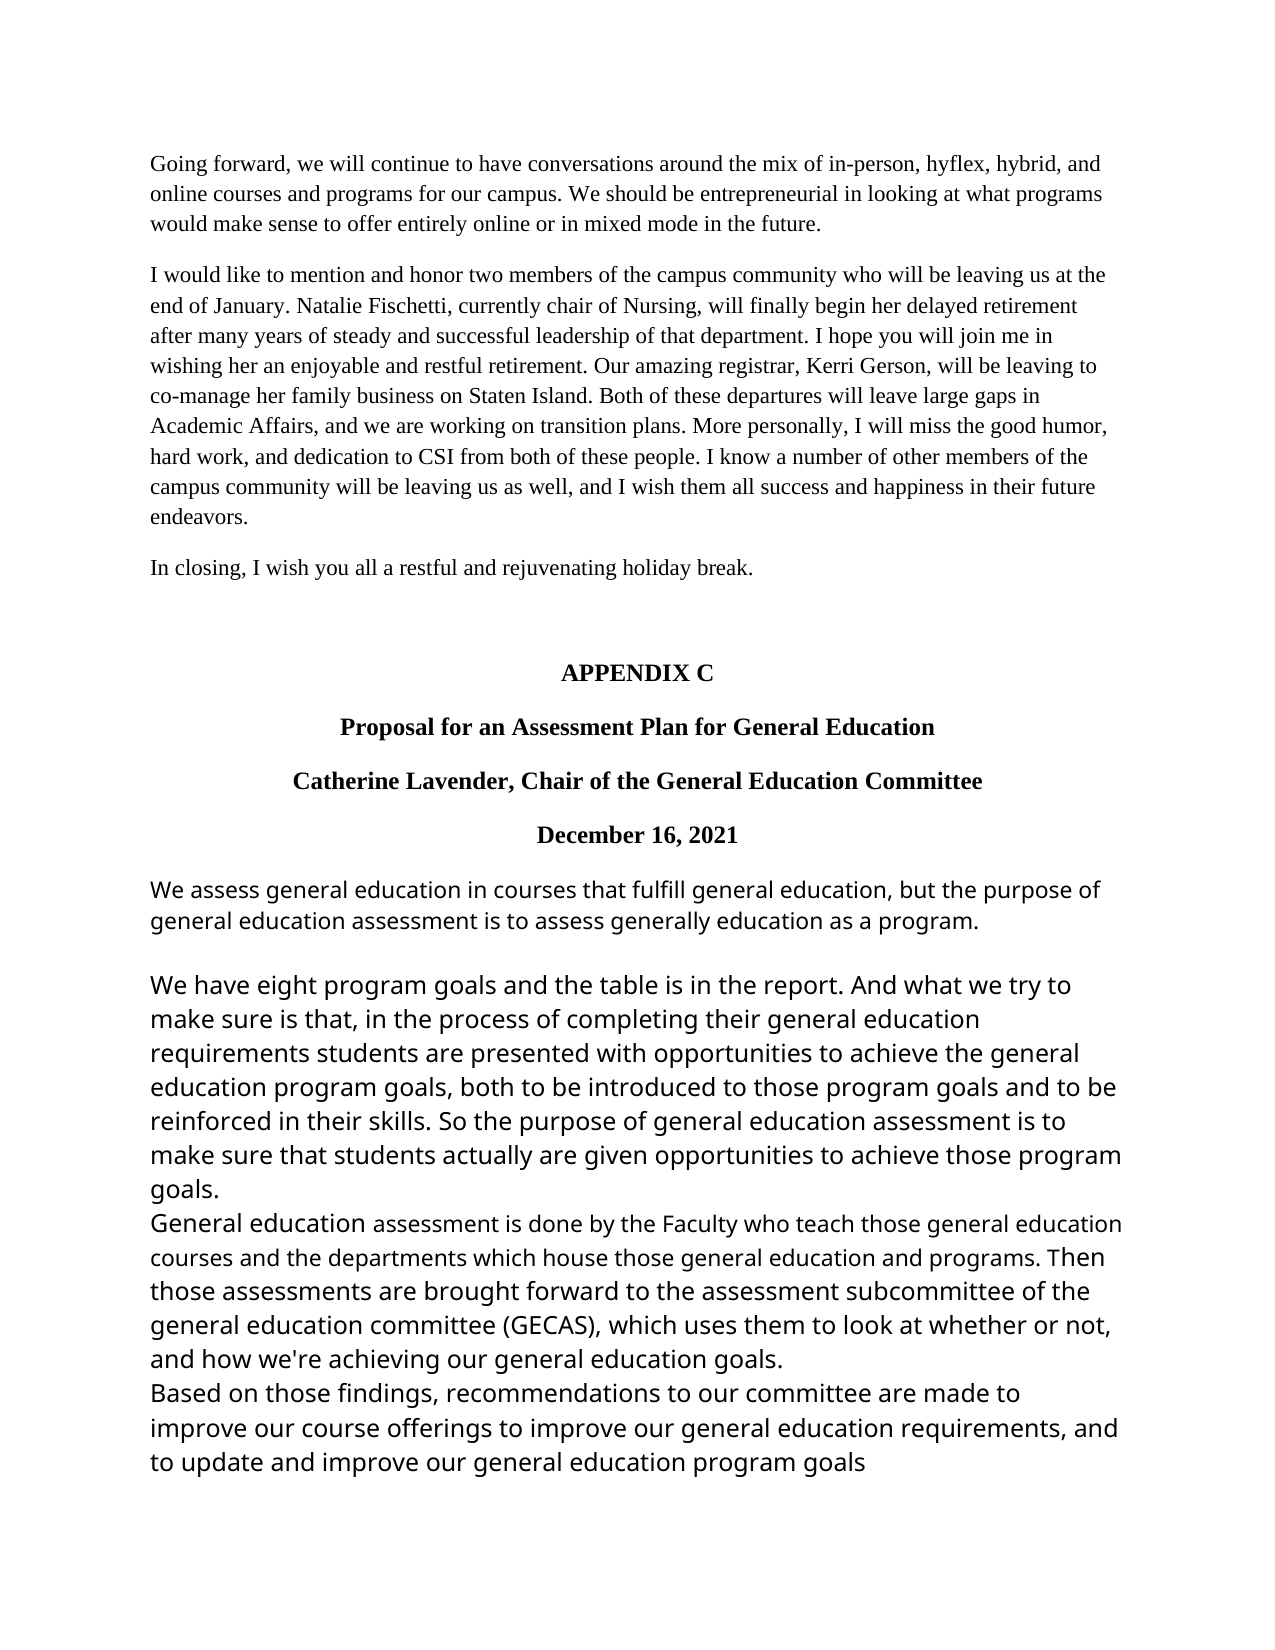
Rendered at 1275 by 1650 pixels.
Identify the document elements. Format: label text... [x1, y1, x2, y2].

text December 16, 2021 [150, 820, 1125, 848]
text APPENDIX C [150, 658, 1125, 687]
text Based on those findings, recommendations to our committee are made to improve our course offerings to improve our general education requirements, and to update and improve our general education program goals [150, 1376, 1125, 1478]
text We assess general education in courses that fulfill general education, but the purpose of general education assessment is to assess generally education as a program. [150, 874, 1125, 936]
text Catherine Lavender, Chair of the General Education Committee [150, 766, 1125, 795]
text Proposal for an Assessment Plan for General Education [150, 712, 1125, 741]
text We have eight program goals and the table is in the report. And what we try to make sure is that, in the process of completing their general education requirements students are presented with opportunities to achieve the general education program goals, both to be introduced to those program goals and to be reinforced in their skills. So the purpose of general education assessment is to make sure that students actually are given opportunities to achieve those program goals. [150, 967, 1125, 1206]
text I would like to mention and honor two members of the campus community who will be leaving us at the end of January. Natalie Fischetti, currently chair of Nursing, will finally begin her delayed retirement after many years of steady and successful leadership of that department. I hope you will join me in wishing her an enjoyable and restful retirement. Our amazing registrar, Kerri Gerson, will be leaving to co-manage her family business on Staten Island. Both of these departures will leave large gaps in Academic Affairs, and we are working on transition plans. More personally, I will miss the good humor, hard work, and dedication to CSI from both of these people. I know a number of other members of the campus community will be leaving us as well, and I wish them all success and happiness in their future endeavors. [150, 261, 1125, 529]
text In closing, I wish you all a restful and rejuvenating holiday break. [150, 554, 1125, 581]
text General education assessment is done by the Faculty who teach those general education courses and the departments which house those general education and programs. Then those assessments are brought forward to the assessment subcommittee of the general education committee (GECAS), which uses them to look at whether or not, and how we're achieving our general education goals. [150, 1206, 1125, 1376]
text Going forward, we will continue to have conversations around the mix of in-person, hyflex, hybrid, and online courses and programs for our campus. We should be entrepreneurial in looking at what programs would make sense to offer entirely online or in mixed mode in the future. [150, 150, 1125, 237]
